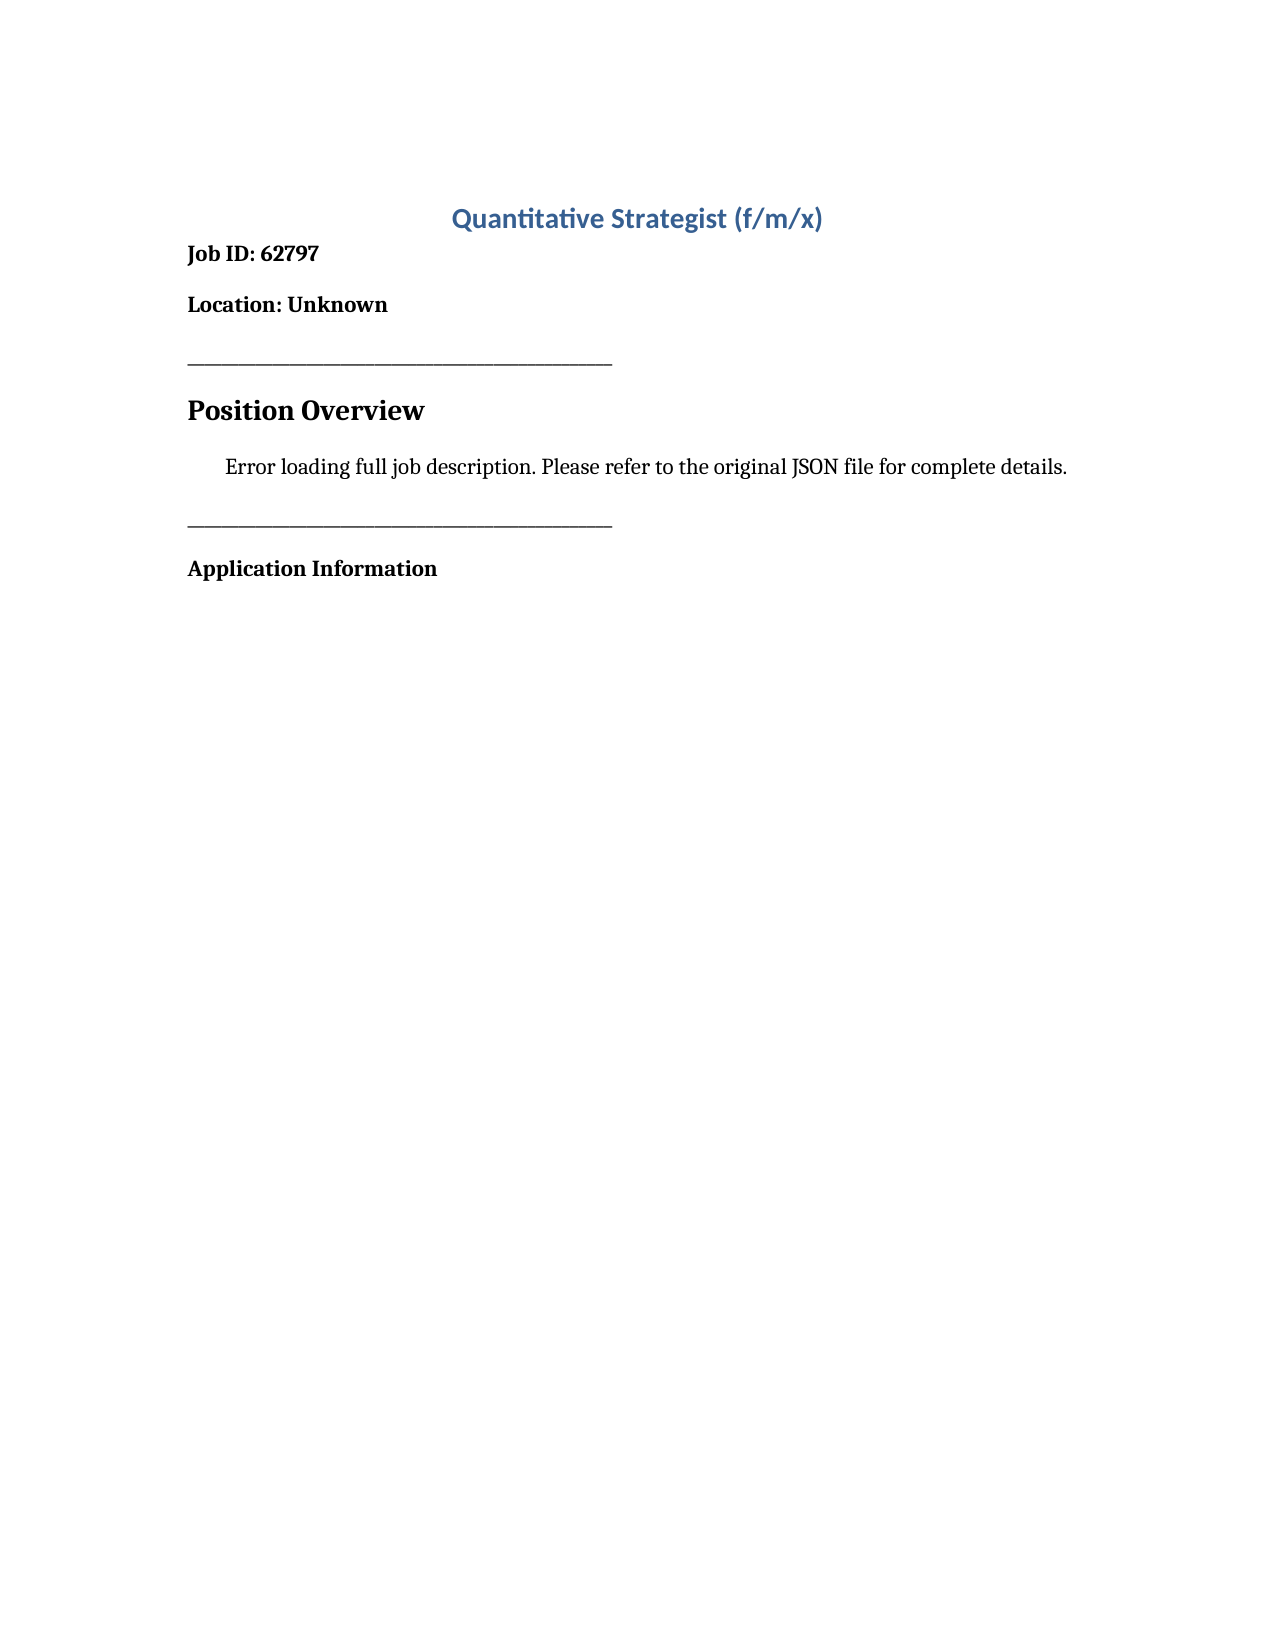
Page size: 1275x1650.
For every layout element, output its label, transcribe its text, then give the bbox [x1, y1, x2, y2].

text Application Information [187, 556, 1087, 582]
text Position Overview [187, 394, 1087, 428]
text Location: Unknown [187, 292, 1087, 318]
text Job ID: 62797 [187, 241, 1087, 267]
text __________________________________________________ [187, 343, 1087, 369]
text __________________________________________________ [187, 504, 1087, 531]
subtitle Quantitative Strategist (f/m/x) [187, 200, 1087, 236]
text Error loading full job description. Please refer to the original JSON file for complete details. [225, 453, 1087, 480]
